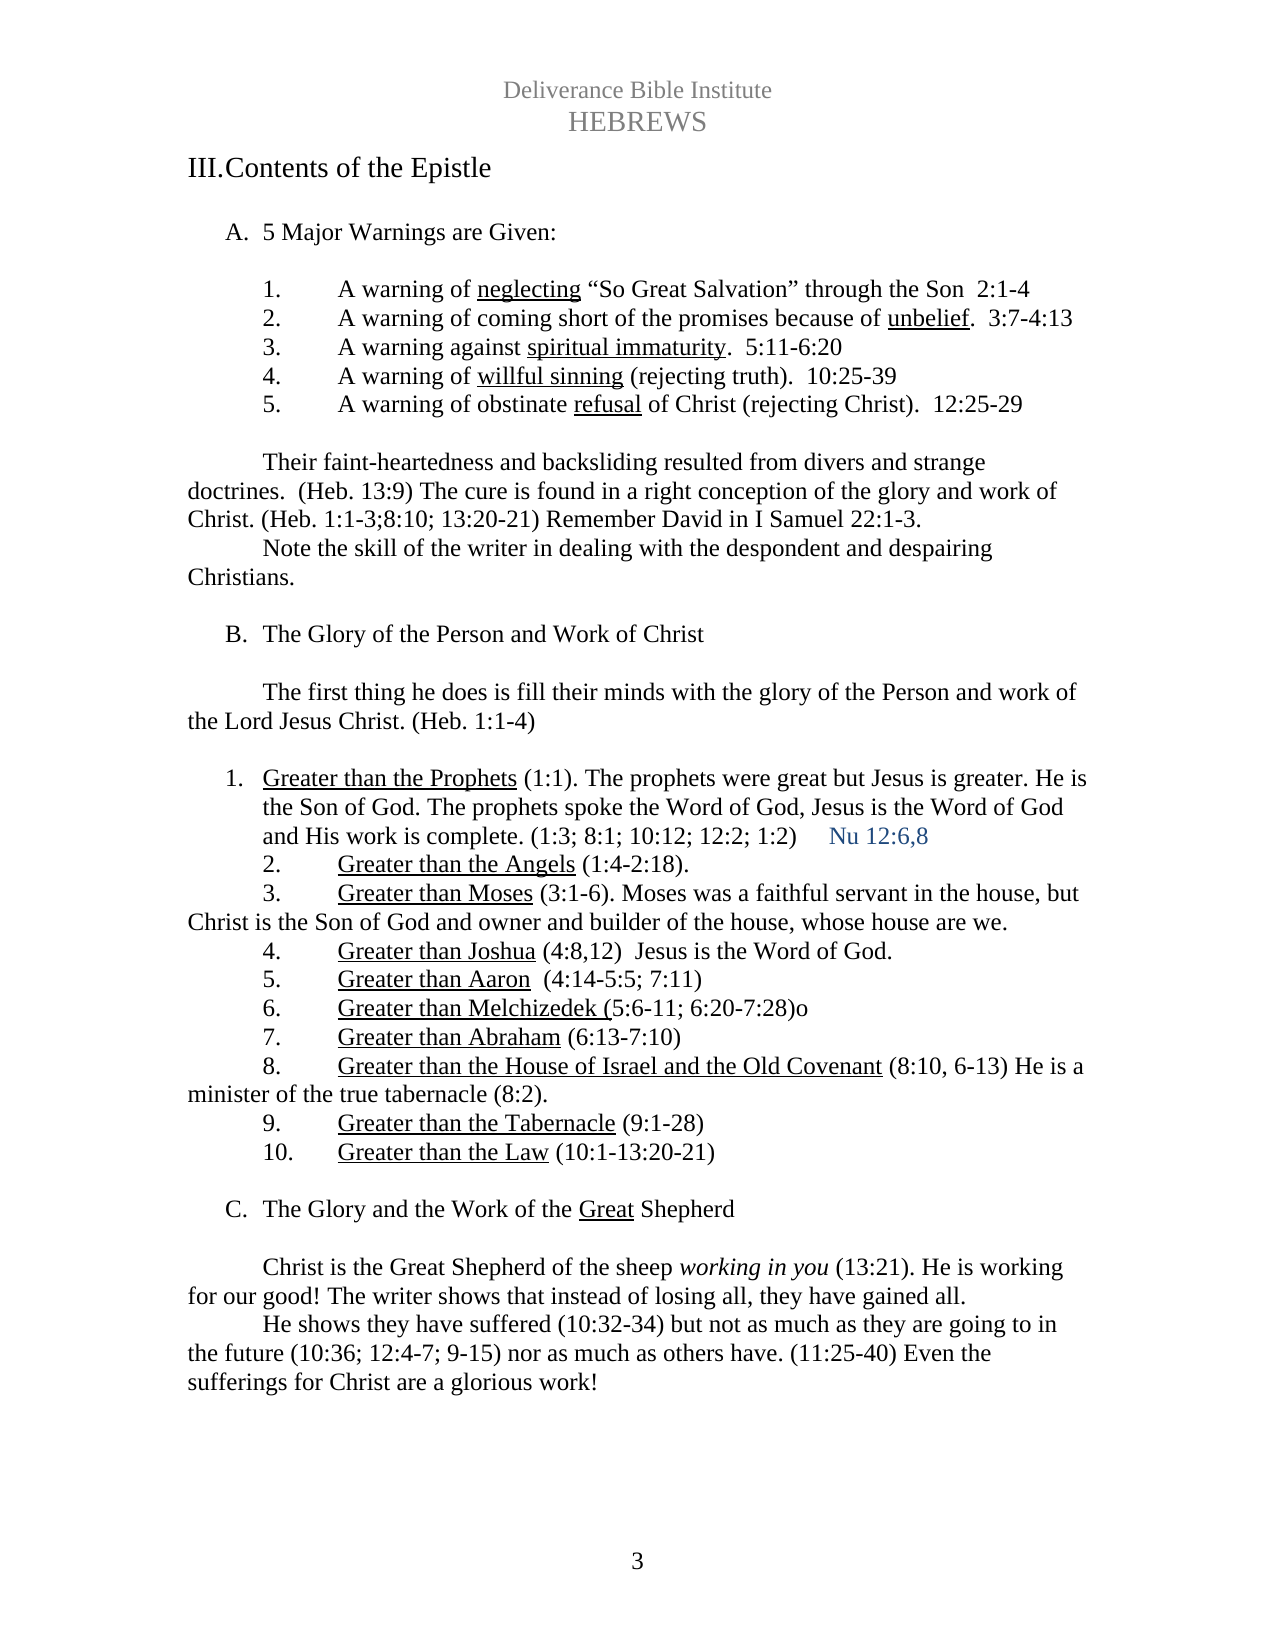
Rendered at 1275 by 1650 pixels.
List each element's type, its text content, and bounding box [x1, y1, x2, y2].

subtitle Greater than Moses (3:1-6). Moses was a faithful servant in the house, but Christ is the Son of God and owner and builder of the house, whose house are we. [187, 878, 1087, 936]
subtitle Greater than Abraham (6:13-7:10) [187, 1022, 1087, 1051]
subtitle The Glory and the Work of the Great Shepherd [225, 1194, 1087, 1223]
subtitle Contents of the Epistle [187, 150, 1087, 183]
text Note the skill of the writer in dealing with the despondent and despairing Christians. [187, 533, 1087, 591]
text Their faint-heartedness and backsliding resulted from divers and strange doctrines. (Heb. 13:9) The cure is found in a right conception of the glory and work of Christ. (Heb. 1:1-3;8:10; 13:20-21) Remember David in I Samuel 22:1-3. [187, 447, 1087, 533]
subtitle 5 Major Warnings are Given: [225, 217, 1087, 246]
subtitle He shows they have suffered (10:32-34) but not as much as they are going to in the future (10:36; 12:4-7; 9-15) nor as much as others have. (11:25-40) Even the sufferings for Christ are a glorious work! [187, 1309, 1087, 1396]
subtitle Christ is the Great Shepherd of the sheep working in you (13:21). He is working for our good! The writer shows that instead of losing all, they have gained all. [187, 1252, 1087, 1309]
text 2. A warning of coming short of the promises because of unbelief. 3:7-4:13 [187, 303, 1087, 332]
text 5. A warning of obstinate refusal of Christ (rejecting Christ). 12:25-29 [187, 389, 1087, 418]
subtitle Greater than the Tabernacle (9:1-28) [187, 1108, 1087, 1137]
subtitle Greater than the House of Israel and the Old Covenant (8:10, 6-13) He is a minister of the true tabernacle (8:2). [187, 1051, 1087, 1108]
subtitle Greater than the Angels (1:4-2:18). [187, 849, 1087, 878]
subtitle Greater than Melchizedek (5:6-11; 6:20-7:28)o [187, 993, 1087, 1022]
subtitle The first thing he does is fill their minds with the glory of the Person and work of the Lord Jesus Christ. (Heb. 1:1-4) [187, 677, 1087, 734]
text 4. A warning of willful sinning (rejecting truth). 10:25-39 [187, 361, 1087, 389]
subtitle Greater than Aaron (4:14-5:5; 7:11) [187, 964, 1087, 993]
text 1. A warning of neglecting “So Great Salvation” through the Son 2:1-4 [187, 274, 1087, 303]
subtitle Greater than the Prophets (1:1). The prophets were great but Jesus is greater. He is the Son of God. The prophets spoke the Word of God, Jesus is the Word of God and His work is complete. (1:3; 8:1; 10:12; 12:2; 1:2) Nu 12:6,8 [225, 763, 1087, 849]
subtitle Greater than Joshua (4:8,12) Jesus is the Word of God. [187, 936, 1087, 964]
subtitle The Glory of the Person and Work of Christ [225, 619, 1087, 648]
text 3. A warning against spiritual immaturity. 5:11-6:20 [187, 332, 1087, 361]
subtitle Greater than the Law (10:1-13:20-21) [187, 1137, 1087, 1166]
